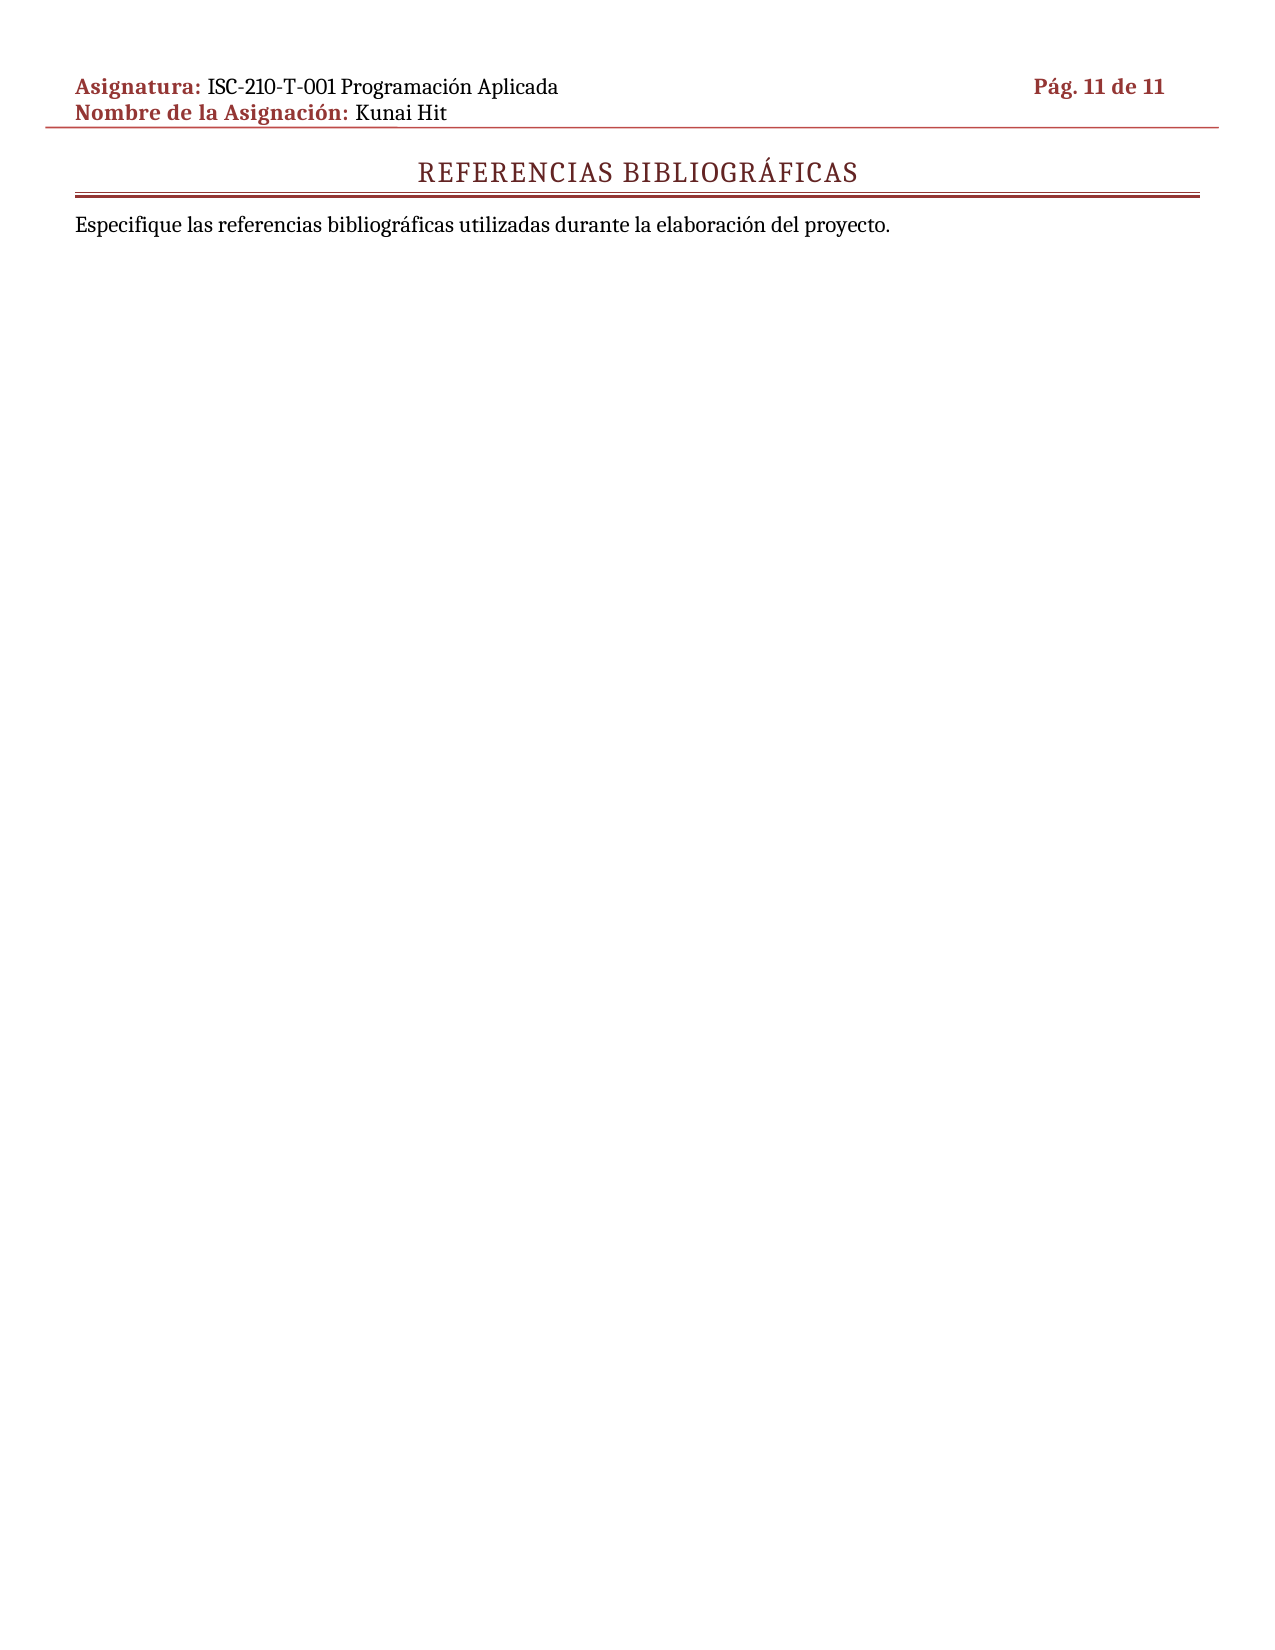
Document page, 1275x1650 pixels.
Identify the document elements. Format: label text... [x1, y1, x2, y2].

subtitle Referencias Bibliográficas [75, 156, 1200, 192]
